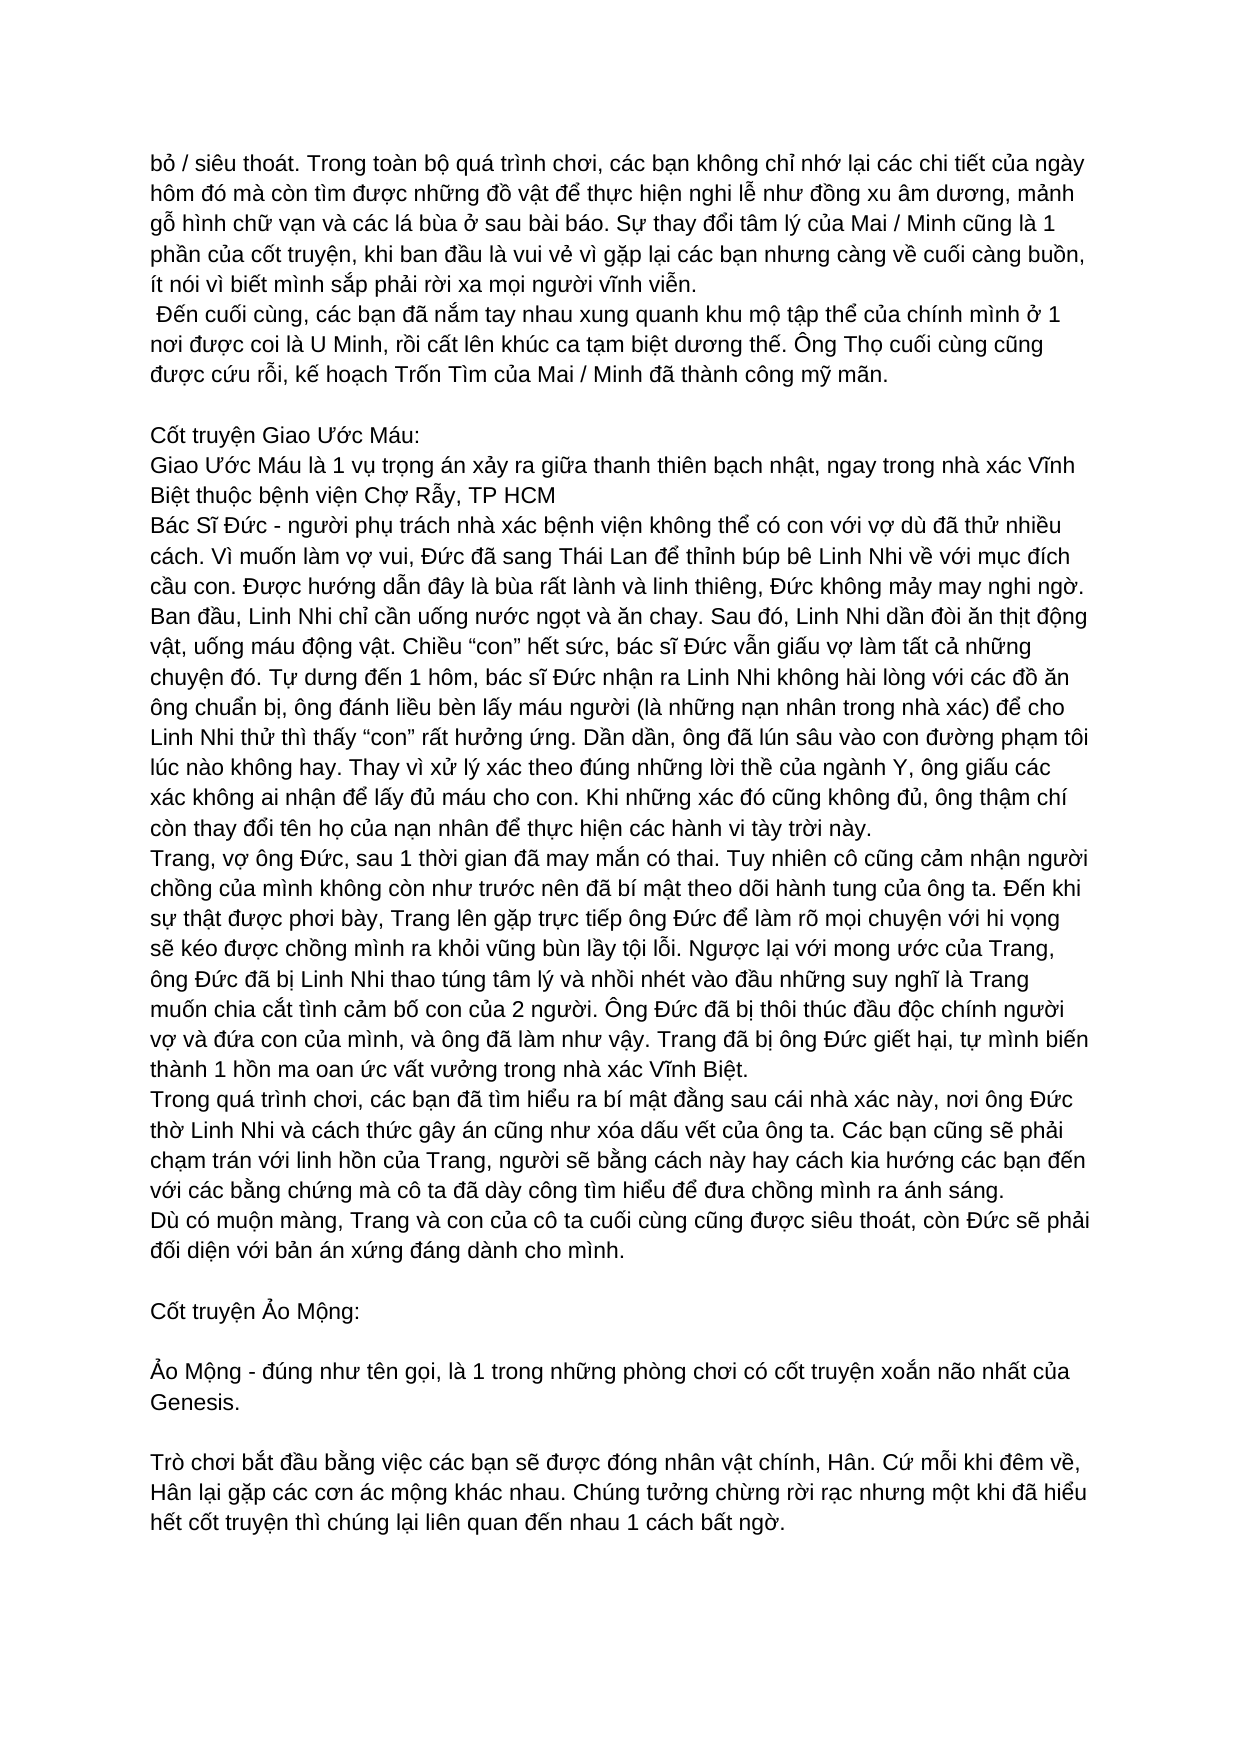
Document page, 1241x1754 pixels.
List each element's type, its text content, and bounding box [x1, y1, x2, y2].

text Trang, vợ ông Đức, sau 1 thời gian đã may mắn có thai. Tuy nhiên cô cũng cảm nhận người chồng của mình không còn như trước nên đã bí mật theo dõi hành tung của ông ta. Đến khi sự thật được phơi bày, Trang lên gặp trực tiếp ông Đức để làm rõ mọi chuyện với hi vọng sẽ kéo được chồng mình ra khỏi vũng bùn lầy tội lỗi. Ngược lại với mong ước của Trang, ông Đức đã bị Linh Nhi thao túng tâm lý và nhồi nhét vào đầu những suy nghĩ là Trang muốn chia cắt tình cảm bố con của 2 người. Ông Đức đã bị thôi thúc đầu độc chính người vợ và đứa con của mình, và ông đã làm như vậy. Trang đã bị ông Đức giết hại, tự mình biến thành 1 hồn ma oan ức vất vưởng trong nhà xác Vĩnh Biệt. [150, 845, 1090, 1083]
text Đến cuối cùng, các bạn đã nắm tay nhau xung quanh khu mộ tập thể của chính mình ở 1 nơi được coi là U Minh, rồi cất lên khúc ca tạm biệt dương thế. Ông Thọ cuối cùng cũng được cứu rỗi, kế hoạch Trốn Tìm của Mai / Minh đã thành công mỹ mãn. [150, 301, 1090, 388]
text Cốt truyện Ảo Mộng: [150, 1298, 1090, 1324]
text Trong quá trình chơi, các bạn đã tìm hiểu ra bí mật đằng sau cái nhà xác này, nơi ông Đức thờ Linh Nhi và cách thức gây án cũng như xóa dấu vết của ông ta. Các bạn cũng sẽ phải chạm trán với linh hồn của Trang, người sẽ bằng cách này hay cách kia hướng các bạn đến với các bằng chứng mà cô ta đã dày công tìm hiểu để đưa chồng mình ra ánh sáng. [150, 1086, 1090, 1203]
text Giao Ước Máu là 1 vụ trọng án xảy ra giữa thanh thiên bạch nhật, ngay trong nhà xác Vĩnh Biệt thuộc bệnh viện Chợ Rẫy, TP HCM [150, 452, 1090, 509]
text Bác Sĩ Đức - người phụ trách nhà xác bệnh viện không thể có con với vợ dù đã thử nhiều cách. Vì muốn làm vợ vui, Đức đã sang Thái Lan để thỉnh búp bê Linh Nhi về với mục đích cầu con. Được hướng dẫn đây là bùa rất lành và linh thiêng, Đức không mảy may nghi ngờ. Ban đầu, Linh Nhi chỉ cần uống nước ngọt và ăn chay. Sau đó, Linh Nhi dần đòi ăn thịt động vật, uống máu động vật. Chiều “con” hết sức, bác sĩ Đức vẫn giấu vợ làm tất cả những chuyện đó. Tự dưng đến 1 hôm, bác sĩ Đức nhận ra Linh Nhi không hài lòng với các đồ ăn ông chuẩn bị, ông đánh liều bèn lấy máu người (là những nạn nhân trong nhà xác) để cho Linh Nhi thử thì thấy “con” rất hưởng ứng. Dần dần, ông đã lún sâu vào con đường phạm tôi lúc nào không hay. Thay vì xử lý xác theo đúng những lời thề của ngành Y, ông giấu các xác không ai nhận để lấy đủ máu cho con. Khi những xác đó cũng không đủ, ông thậm chí còn thay đổi tên họ của nạn nhân để thực hiện các hành vi tày trời này. [150, 512, 1090, 841]
text Trò chơi bắt đầu bằng việc các bạn sẽ được đóng nhân vật chính, Hân. Cứ mỗi khi đêm về, Hân lại gặp các cơn ác mộng khác nhau. Chúng tưởng chừng rời rạc nhưng một khi đã hiểu hết cốt truyện thì chúng lại liên quan đến nhau 1 cách bất ngờ. [150, 1449, 1090, 1536]
text Ảo Mộng - đúng như tên gọi, là 1 trong những phòng chơi có cốt truyện xoắn não nhất của Genesis. [150, 1358, 1090, 1415]
text Dù có muộn màng, Trang và con của cô ta cuối cùng cũng được siêu thoát, còn Đức sẽ phải đối diện với bản án xứng đáng dành cho mình. [150, 1207, 1090, 1264]
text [150, 150, 1090, 297]
text Cốt truyện Giao Ước Máu: [150, 422, 1090, 448]
